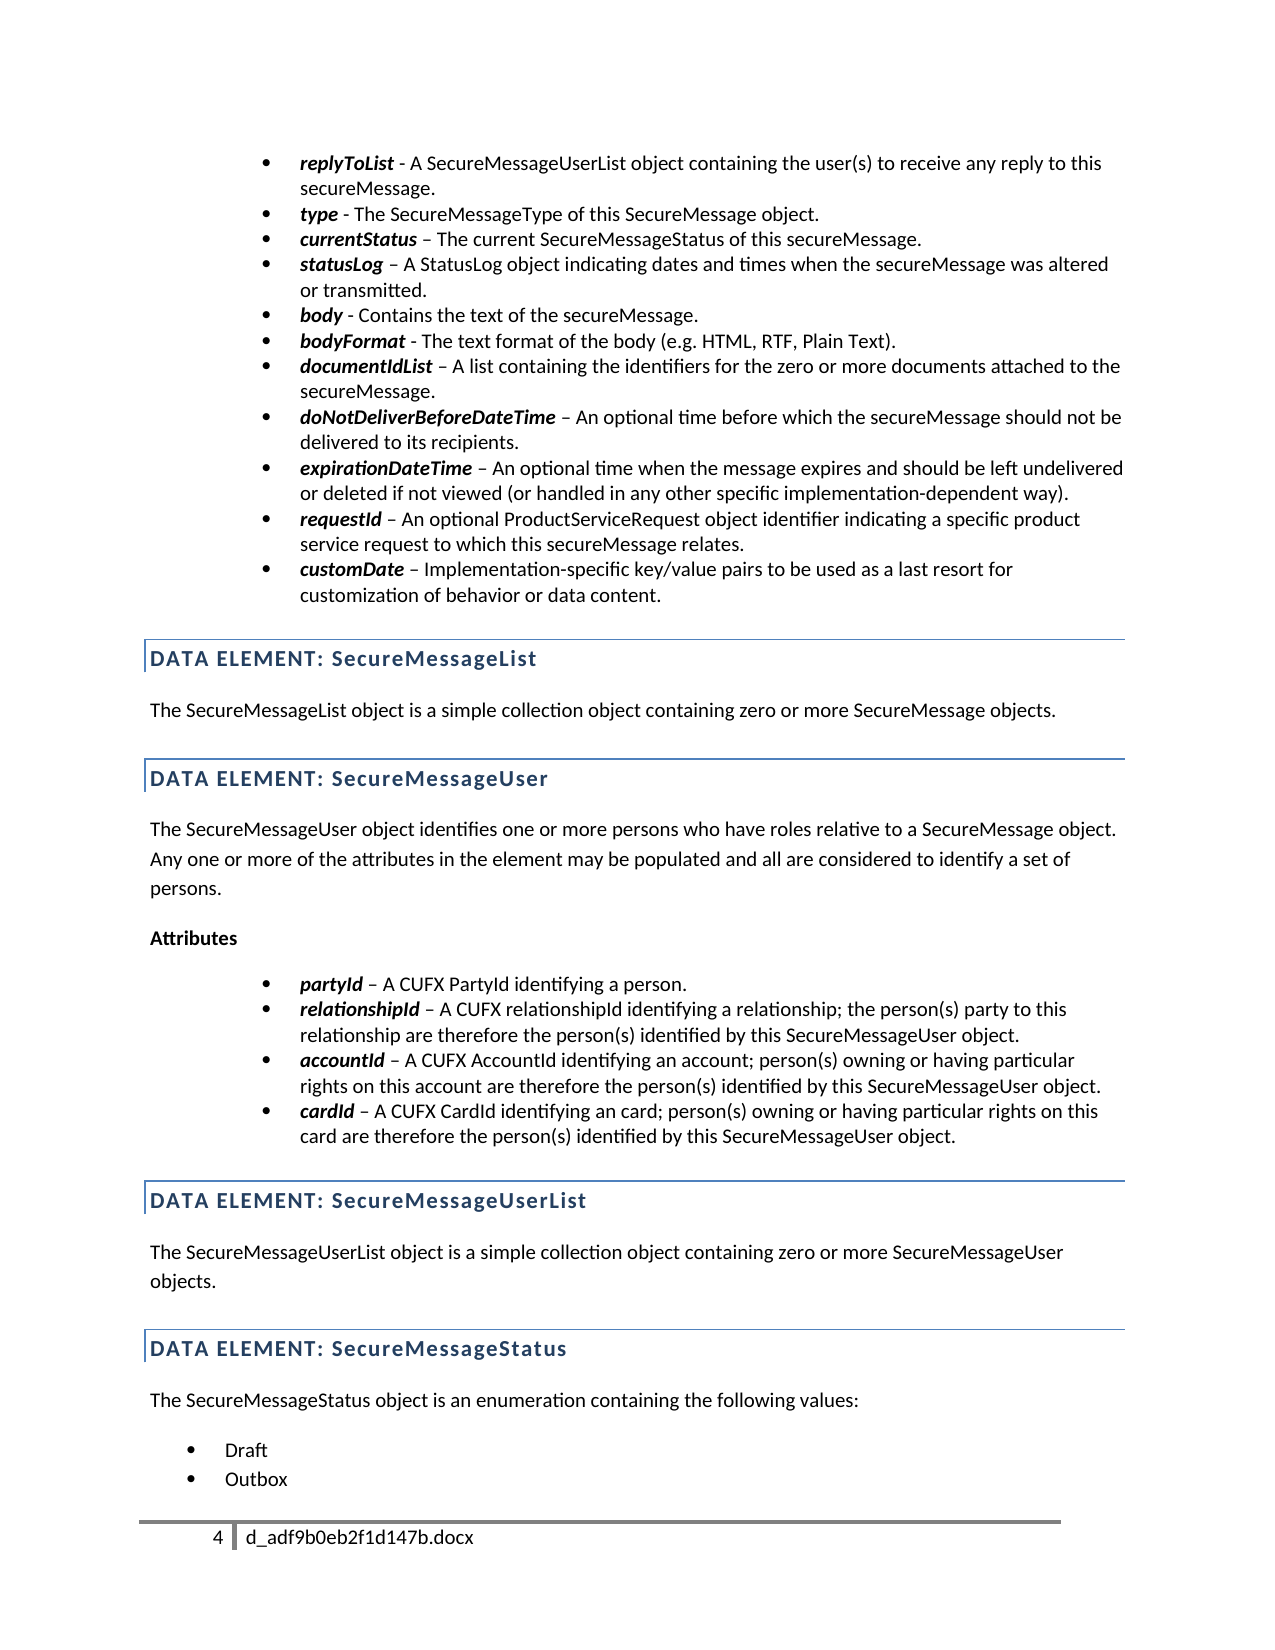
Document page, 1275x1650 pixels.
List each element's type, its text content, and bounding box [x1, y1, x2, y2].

text The SecureMessageList object is a simple collection object containing zero or more SecureMessage objects. [150, 697, 1125, 723]
subtitle DATA ELEMENT: SecureMessageStatus [146, 1330, 1125, 1362]
list statusLog – A StatusLog object indicating dates and times when the secureMessage was altered or transmitted. [263, 252, 1125, 302]
subtitle DATA ELEMENT: SecureMessageUserList [146, 1182, 1125, 1214]
list Outbox [187, 1467, 1125, 1492]
list requestId – An optional ProductServiceRequest object identifier indicating a specific product service request to which this secureMessage relates. [263, 506, 1125, 557]
list relationshipId – A CUFX relationshipId identifying a relationship; the person(s) party to this relationship are therefore the person(s) identified by this SecureMessageUser object. [263, 997, 1125, 1047]
list partyId – A CUFX PartyId identifying a person. [263, 971, 1125, 997]
subtitle DATA ELEMENT: SecureMessageUser [146, 760, 1125, 792]
list doNotDeliverBeforeDateTime – An optional time before which the secureMessage should not be delivered to its recipients. [263, 404, 1125, 455]
list body - Contains the text of the secureMessage. [263, 302, 1125, 328]
list cardId – A CUFX CardId identifying an card; person(s) owning or having particular rights on this card are therefore the person(s) identified by this SecureMessageUser object. [263, 1098, 1125, 1149]
list expirationDateTime – An optional time when the message expires and should be left undelivered or deleted if not viewed (or handled in any other specific implementation-dependent way). [263, 455, 1125, 506]
text The SecureMessageStatus object is an enumeration containing the following values: [150, 1387, 1125, 1413]
text The SecureMessageUser object identifies one or more persons who have roles relative to a SecureMessage object. Any one or more of the attributes in the element may be populated and all are considered to identify a set of persons. [150, 817, 1125, 900]
list replyToList - A SecureMessageUserList object containing the user(s) to receive any reply to this secureMessage. [263, 150, 1125, 201]
list documentIdList – A list containing the identifiers for the zero or more documents attached to the secureMessage. [263, 353, 1125, 404]
text The SecureMessageUserList object is a simple collection object containing zero or more SecureMessageUser objects. [150, 1239, 1125, 1294]
text Attributes [150, 925, 1125, 950]
subtitle DATA ELEMENT: SecureMessageList [146, 640, 1125, 672]
list type - The SecureMessageType of this SecureMessage object. [263, 201, 1125, 226]
list currentStatus – The current SecureMessageStatus of this secureMessage. [263, 226, 1125, 252]
list Draft [187, 1437, 1125, 1463]
list accountId – A CUFX AccountId identifying an account; person(s) owning or having particular rights on this account are therefore the person(s) identified by this SecureMessageUser object. [263, 1047, 1125, 1098]
list customDate – Implementation-specific key/value pairs to be used as a last resort for customization of behavior or data content. [263, 557, 1125, 607]
list bodyFormat - The text format of the body (e.g. HTML, RTF, Plain Text). [263, 328, 1125, 353]
